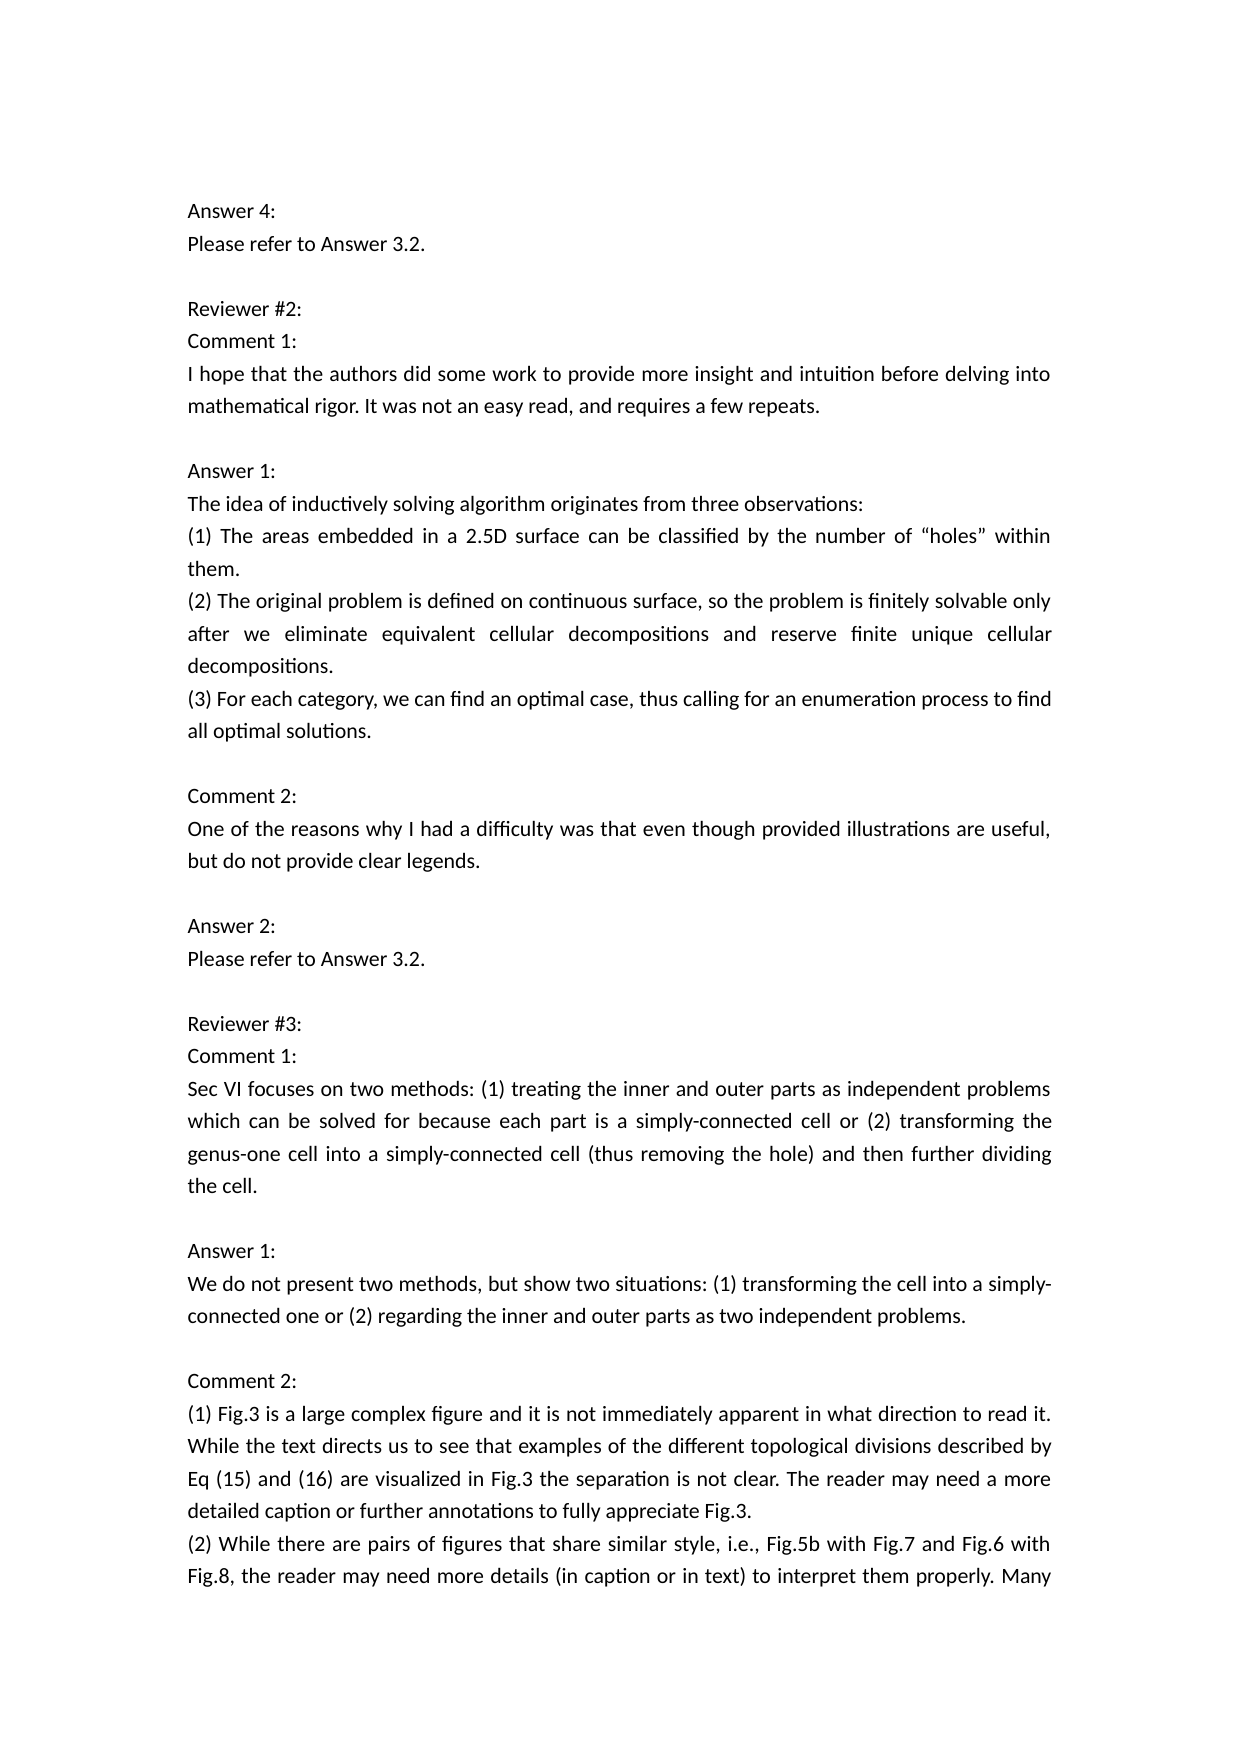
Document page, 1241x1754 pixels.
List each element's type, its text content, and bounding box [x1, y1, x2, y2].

text Sec VI focuses on two methods: (1) treating the inner and outer parts as independent problems which can be solved for because each part is a simply-connected cell or (2) transforming the genus-one cell into a simply-connected cell (thus removing the hole) and then further dividing the cell. [187, 1072, 1053, 1202]
text One of the reasons why I had a difficulty was that even though provided illustrations are useful, but do not provide clear legends. [187, 812, 1053, 877]
text Comment 2: [187, 779, 1053, 812]
text I hope that the authors did some work to provide more insight and intuition before delving into mathematical rigor. It was not an easy read, and requires a few repeats. [187, 357, 1053, 422]
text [187, 1527, 1053, 1592]
text (1) The areas embedded in a 2.5D surface can be classified by the number of “holes” within them. [187, 519, 1053, 584]
text Reviewer #2: [187, 292, 1053, 324]
text Reviewer #3: [187, 1007, 1053, 1039]
text (2) The original problem is defined on continuous surface, so the problem is finitely solvable only after we eliminate equivalent cellular decompositions and reserve finite unique cellular decompositions. [187, 584, 1053, 682]
text Answer 4: [187, 194, 1053, 227]
text (1) Fig.3 is a large complex figure and it is not immediately apparent in what direction to read it. While the text directs us to see that examples of the different topological divisions described by Eq (15) and (16) are visualized in Fig.3 the separation is not clear. The reader may need a more detailed caption or further annotations to fully appreciate Fig.3. [187, 1397, 1053, 1527]
text Please refer to Answer 3.2. [187, 227, 1053, 259]
text The idea of inductively solving algorithm originates from three observations: [187, 487, 1053, 519]
text Answer 1: [187, 1234, 1053, 1267]
text Comment 1: [187, 324, 1053, 357]
text Comment 1: [187, 1039, 1053, 1072]
text Please refer to Answer 3.2. [187, 942, 1053, 974]
text We do not present two methods, but show two situations: (1) transforming the cell into a simply-connected one or (2) regarding the inner and outer parts as two independent problems. [187, 1267, 1053, 1332]
text Answer 1: [187, 454, 1053, 487]
text (3) For each category, we can find an optimal case, thus calling for an enumeration process to find all optimal solutions. [187, 682, 1053, 747]
text Comment 2: [187, 1364, 1053, 1397]
text Answer 2: [187, 909, 1053, 942]
